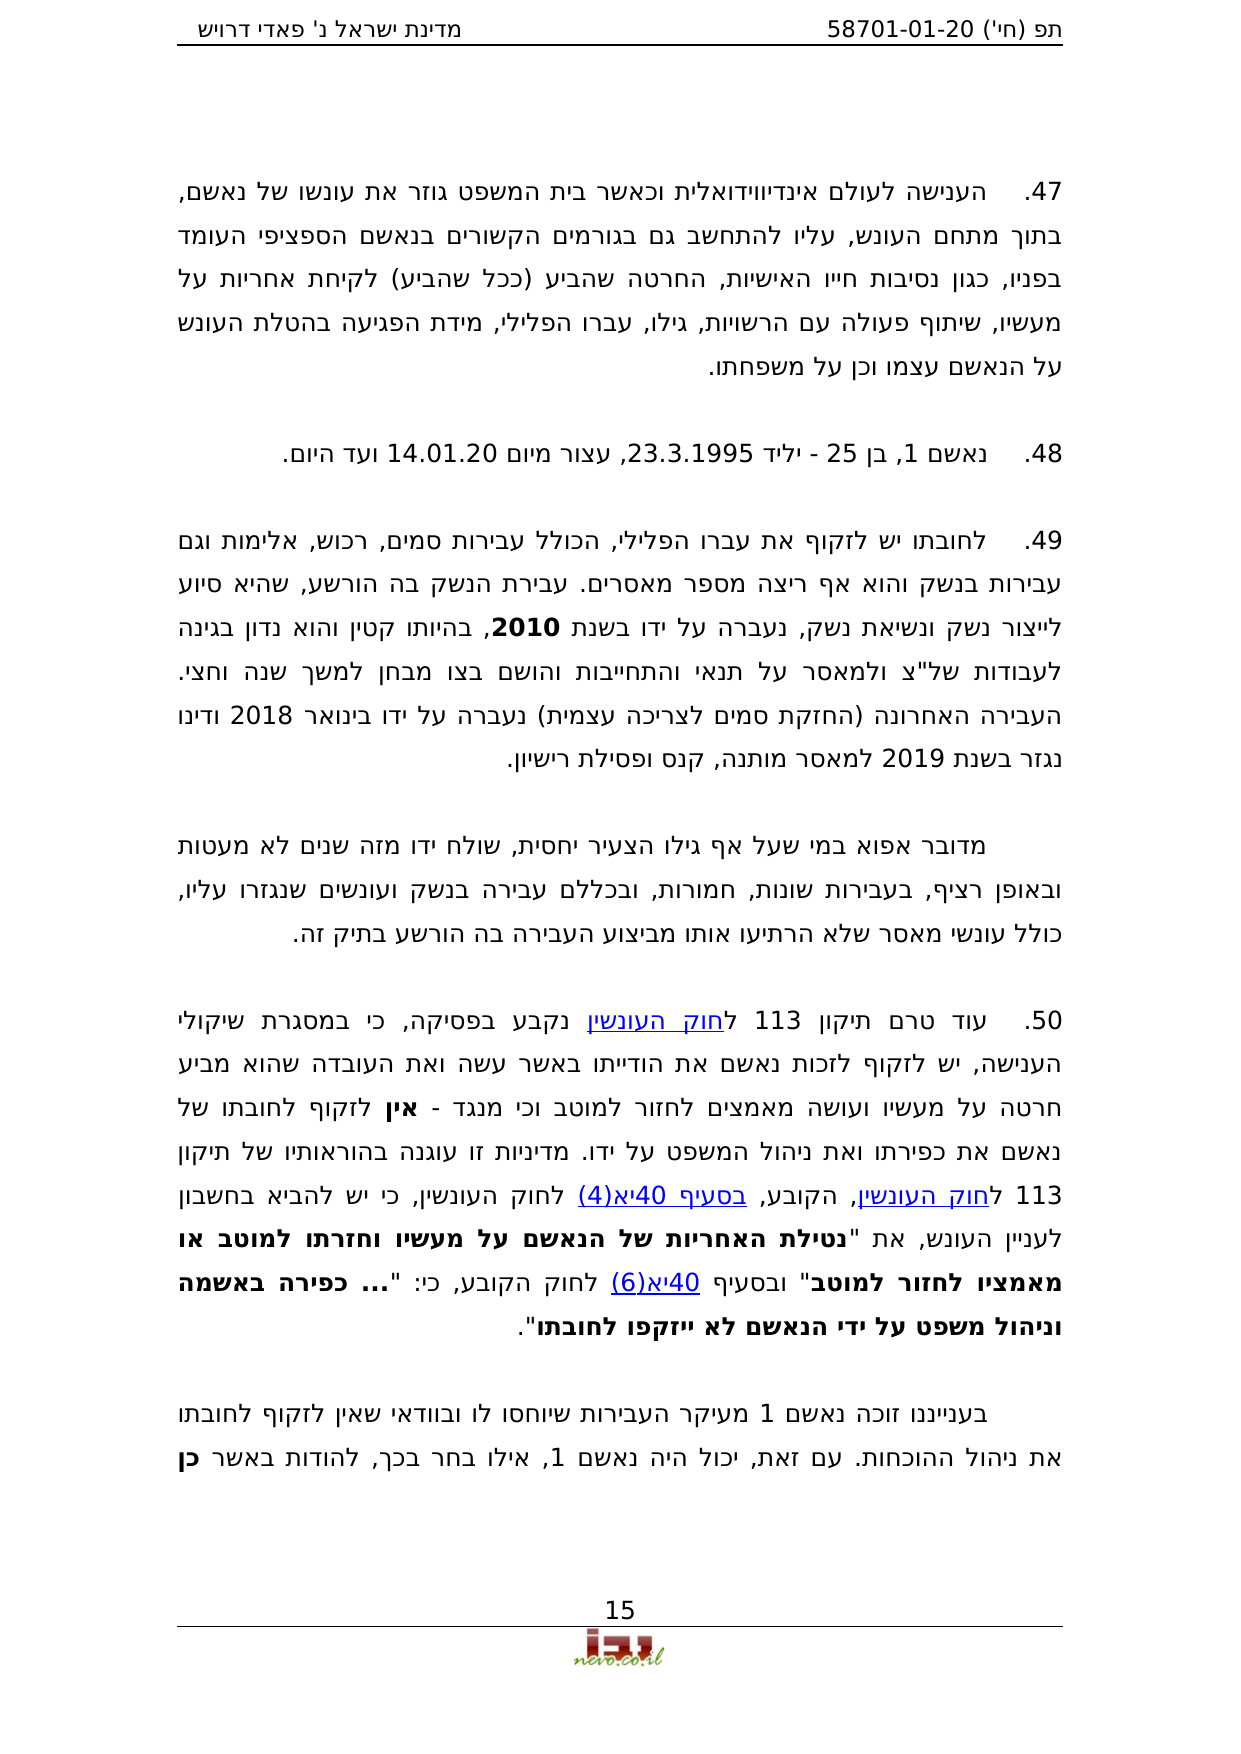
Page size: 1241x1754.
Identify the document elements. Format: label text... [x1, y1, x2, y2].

text 50. עוד טרם תיקון 113 לחוק העונשין נקבע בפסיקה, כי במסגרת שיקולי הענישה, יש לזקוף לזכות נאשם את הודייתו באשר עשה ואת העובדה שהוא מביע חרטה על מעשיו ועושה מאמצים לחזור למוטב וכי מנגד - אין לזקוף לחובתו של נאשם את כפירתו ואת ניהול המשפט על ידו. מדיניות זו עוגנה בהוראותיו של תיקון 113 לחוק העונשין, הקובע, בסעיף 40יא(4) לחוק העונשין, כי יש להביא בחשבון לעניין העונש, את "נטילת האחריות של הנאשם על מעשיו וחזרתו למוטב או מאמציו לחזור למוטב" ובסעיף 40יא(6) לחוק הקובע, כי: "... כפירה באשמה וניהול משפט על ידי הנאשם לא ייזקפו לחובתו". [177, 1006, 1063, 1341]
picture [574, 1628, 666, 1667]
text 47. הענישה לעולם אינדיווידואלית וכאשר בית המשפט גוזר את עונשו של נאשם, בתוך מתחם העונש, עליו להתחשב גם בגורמים הקשורים בנאשם הספציפי העומד בפניו, כגון נסיבות חייו האישיות, החרטה שהביע (ככל שהביע) לקיחת אחריות על מעשיו, שיתוף פעולה עם הרשויות, גילו, עברו הפלילי, מידת הפגיעה בהטלת העונש על הנאשם עצמו וכן על משפחתו. [177, 177, 1063, 381]
text 48. נאשם 1, בן 25 - יליד 23.3.1995, עצור מיום 14.01.20 ועד היום. [177, 439, 1063, 468]
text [177, 1399, 1063, 1472]
text 49. לחובתו יש לזקוף את עברו הפלילי, הכולל עבירות סמים, רכוש, אלימות וגם עבירות בנשק והוא אף ריצה מספר מאסרים. עבירת הנשק בה הורשע, שהיא סיוע לייצור נשק ונשיאת נשק, נעברה על ידו בשנת 2010, בהיותו קטין והוא נדון בגינה לעבודות של"צ ולמאסר על תנאי והתחייבות והושם בצו מבחן למשך שנה וחצי. העבירה האחרונה (החזקת סמים לצריכה עצמית) נעברה על ידו בינואר 2018 ודינו נגזר בשנת 2019 למאסר מותנה, קנס ופסילת רישיון. [177, 526, 1063, 774]
text מדובר אפוא במי שעל אף גילו הצעיר יחסית, שולח ידו מזה שנים לא מעטות ובאופן רציף, בעבירות שונות, חמורות, ובכללם עבירה בנשק ועונשים שנגזרו עליו, כולל עונשי מאסר שלא הרתיעו אותו מביצוע העבירה בה הורשע בתיק זה. [177, 832, 1063, 948]
